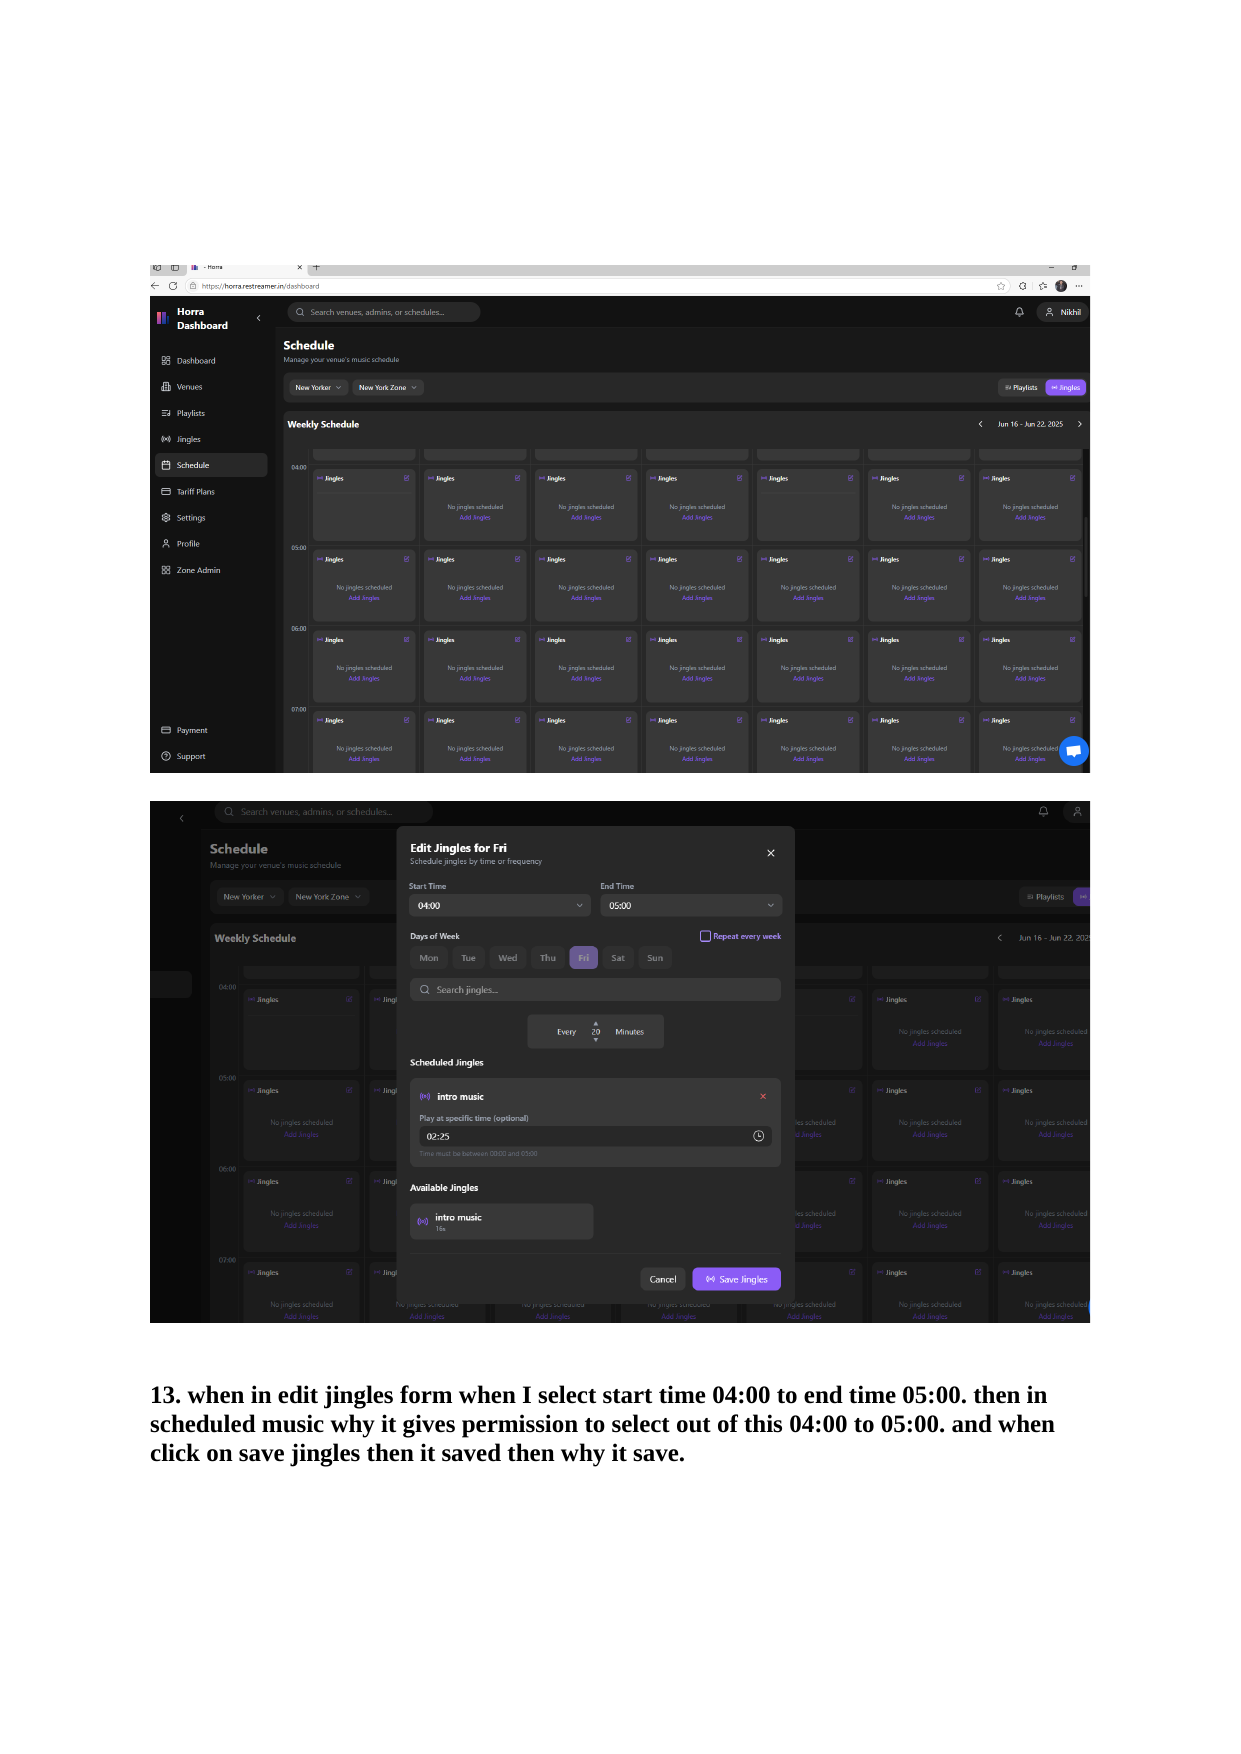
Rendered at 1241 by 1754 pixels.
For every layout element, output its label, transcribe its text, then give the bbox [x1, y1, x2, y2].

picture [150, 265, 1091, 773]
text 13. when in edit jingles form when I select start time 04:00 to end time 05:00. then in scheduled music why it gives permission to select out of this 04:00 to 05:00. and when click on save jingles then it saved then why it save. [150, 1381, 1090, 1467]
picture [150, 801, 1091, 1323]
